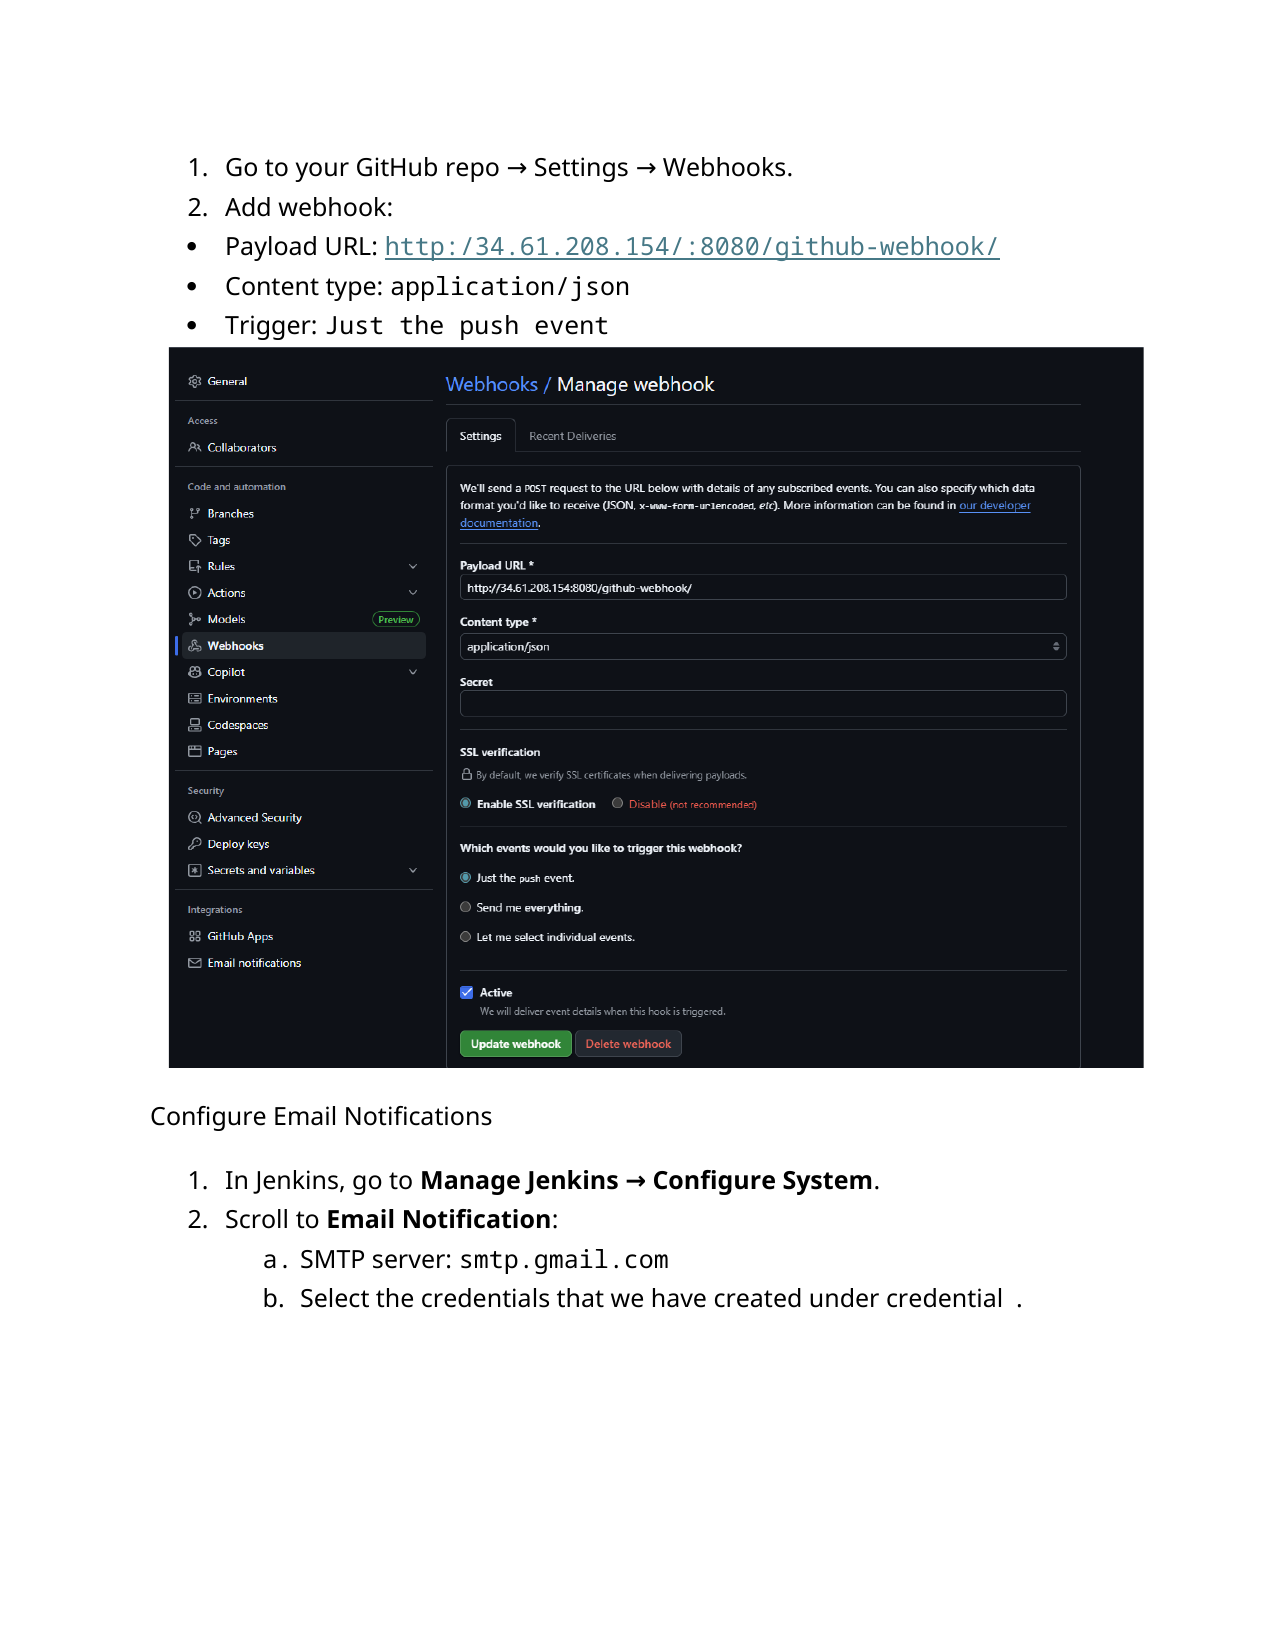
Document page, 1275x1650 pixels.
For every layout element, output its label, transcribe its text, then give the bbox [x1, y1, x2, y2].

list In Jenkins, go to Manage Jenkins → Configure System. [187, 1163, 1125, 1197]
list SMTP server: smtp.gmail.com [262, 1242, 1125, 1276]
list Select the credentials that we have created under credential . [262, 1281, 1125, 1315]
list Add webhook: [187, 189, 1125, 223]
text Configure Email Notifications [150, 1098, 1125, 1132]
list Trigger: Just the push event [187, 308, 1125, 342]
list Content type: application/json [187, 268, 1125, 302]
list Go to your GitHub repo → Settings → Webhooks. [187, 150, 1125, 184]
list Scroll to Email Notification: [187, 1202, 1125, 1236]
list Payload URL: http:/34.61.208.154/:8080/github-webhook/ [187, 229, 1125, 263]
